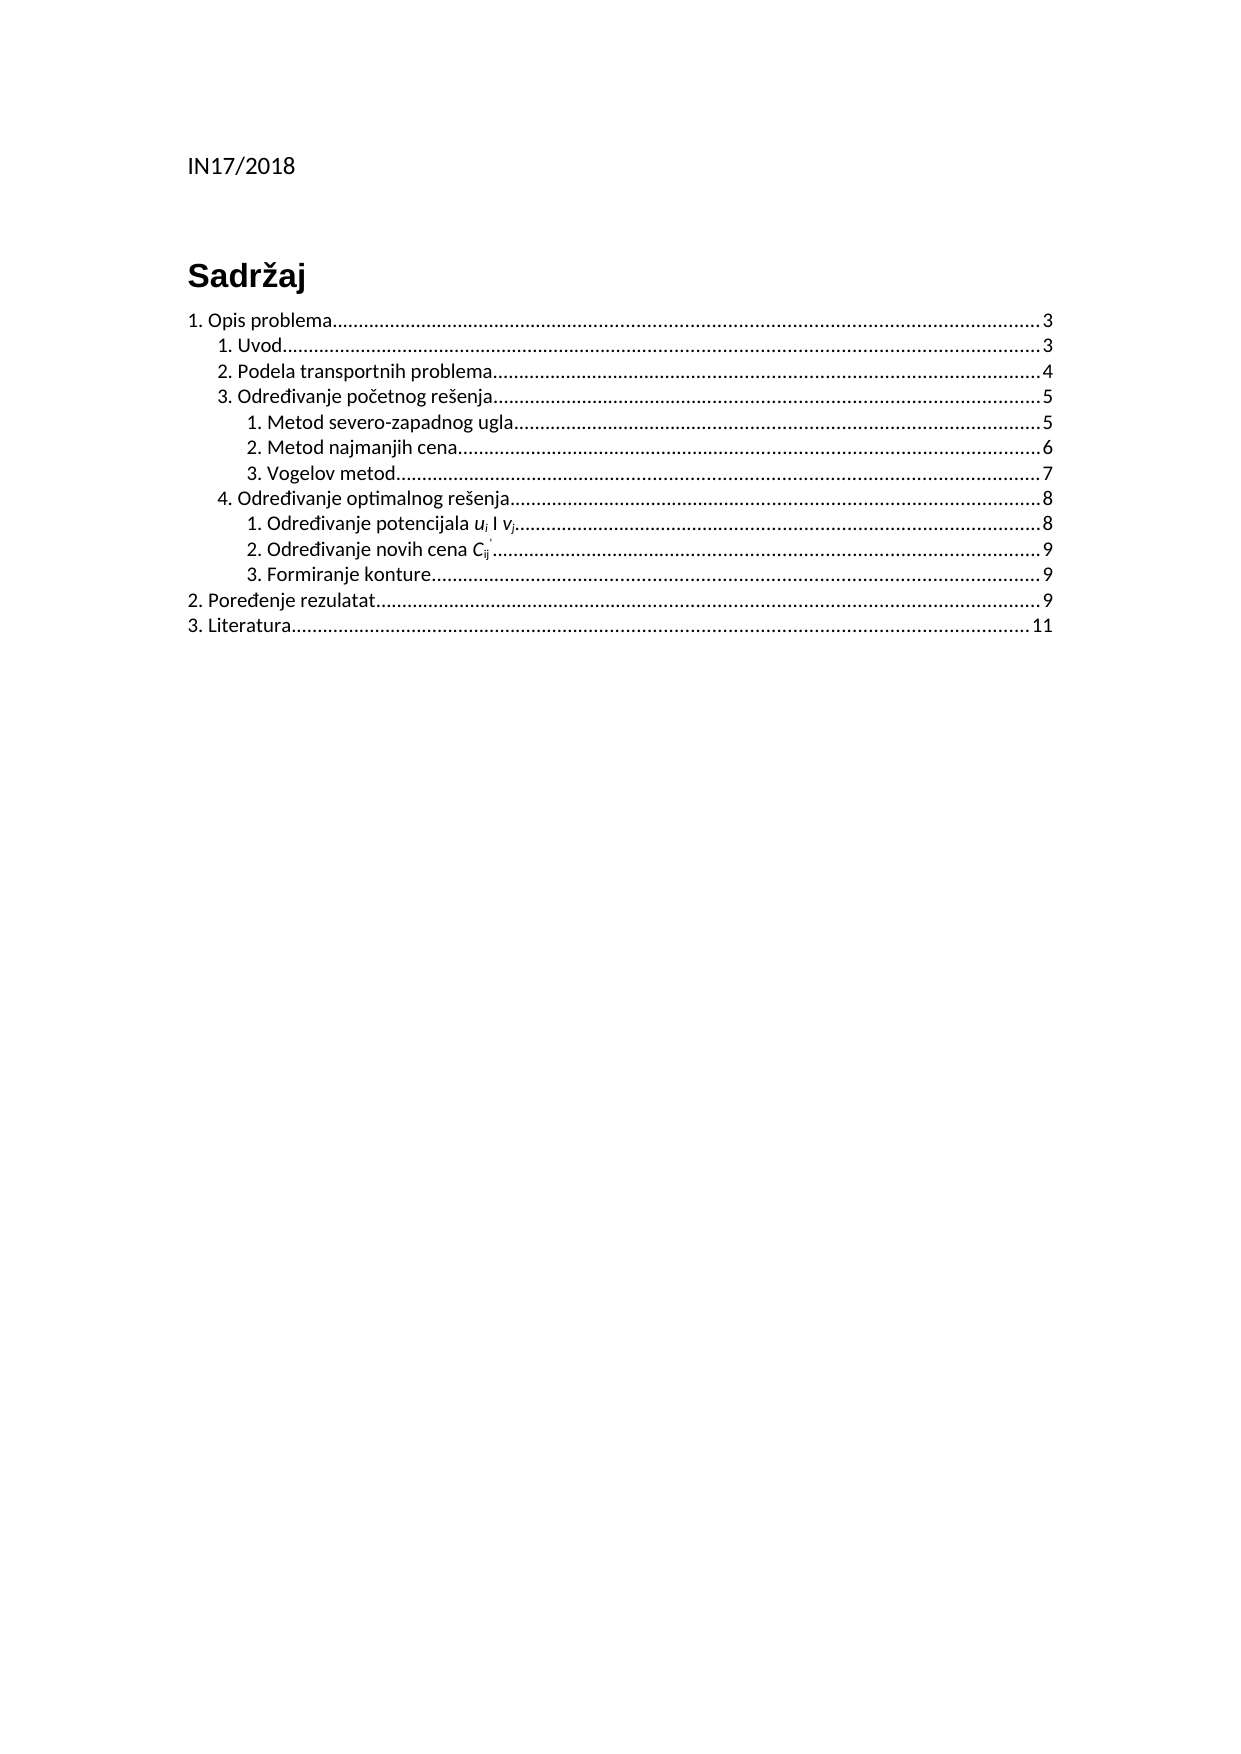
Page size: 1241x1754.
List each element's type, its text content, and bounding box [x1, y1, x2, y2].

text IN17/2018 [187, 150, 1053, 181]
